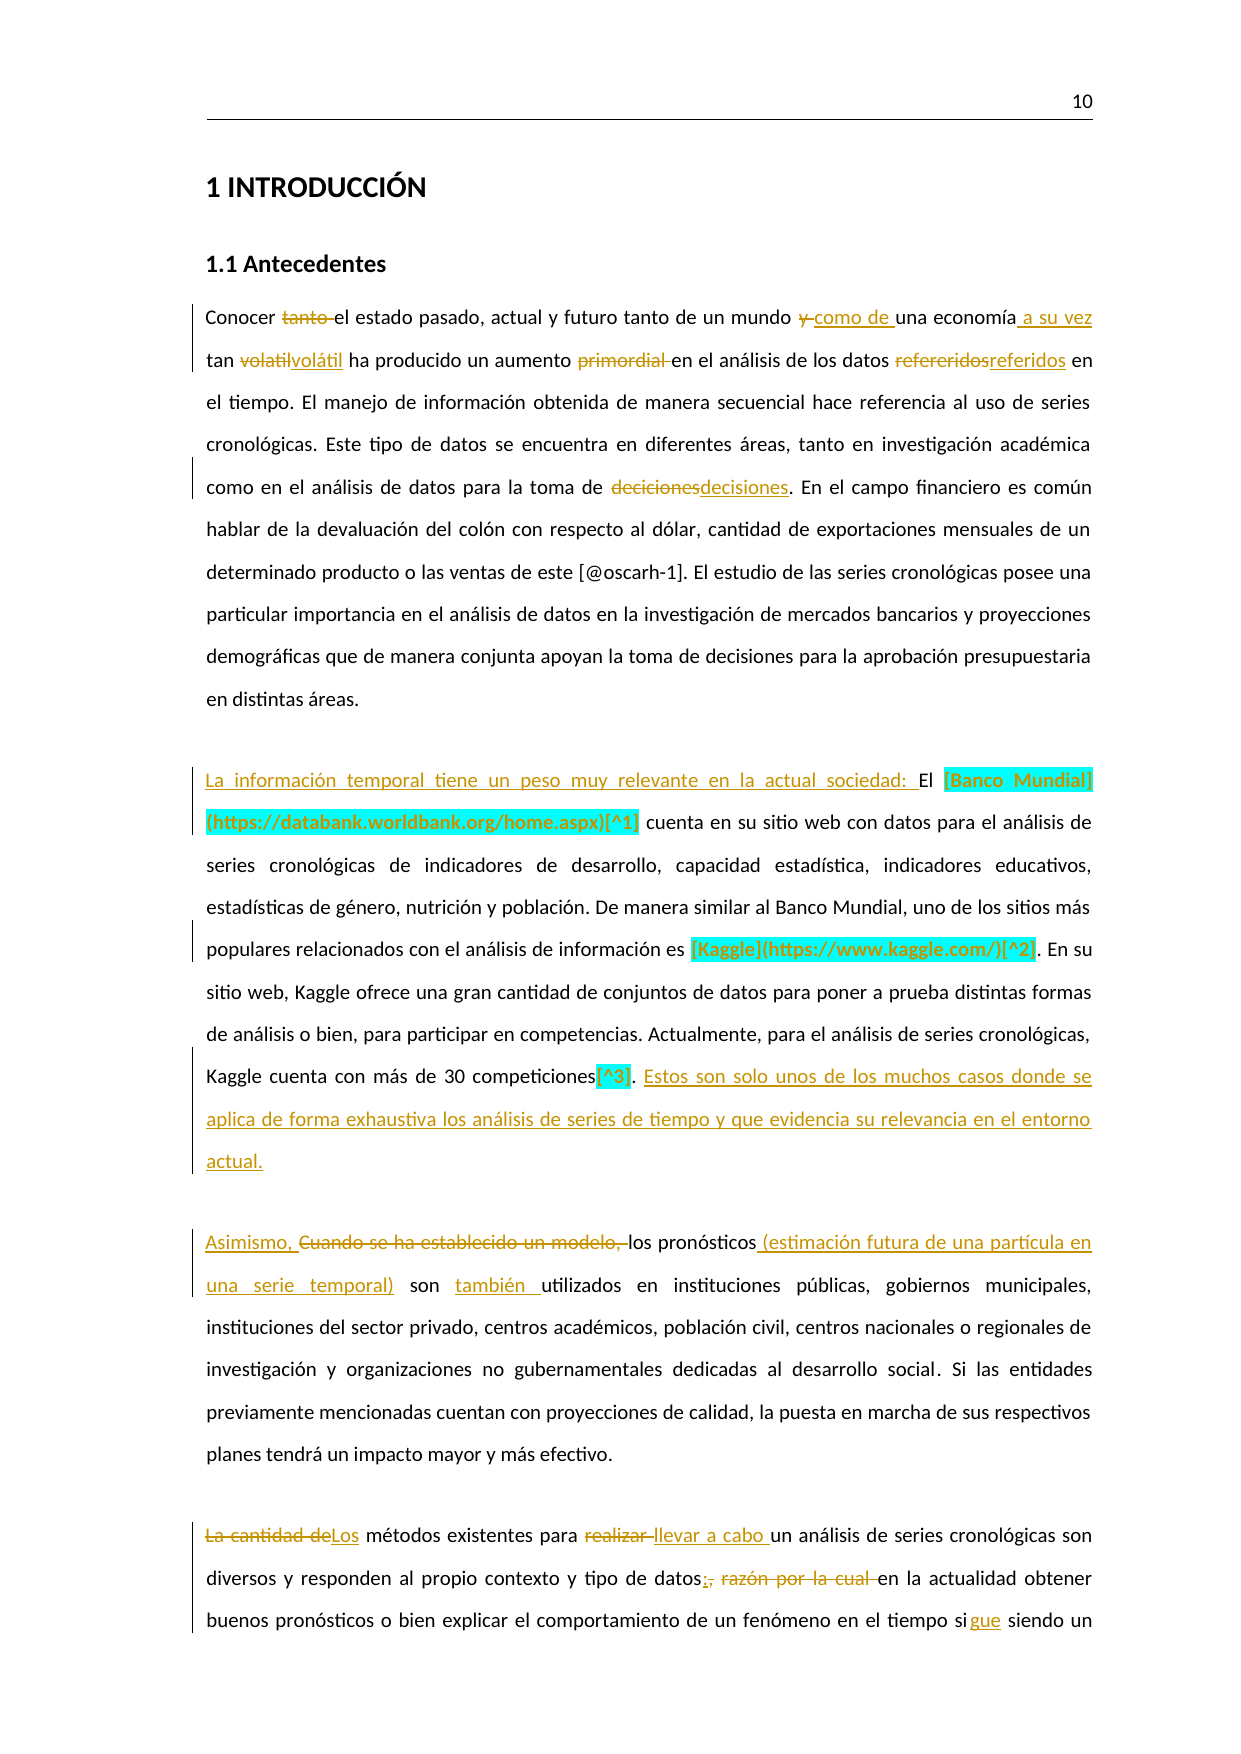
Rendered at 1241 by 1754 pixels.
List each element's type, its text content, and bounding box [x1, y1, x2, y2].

text Conocer el estado pasado, actual y futuro tanto de un mundo una economía tan ha producido un aumento en el análisis de los datos en el tiempo. El manejo de información obtenida de manera secuencial hace referencia al uso de series cronológicas. Este tipo de datos se encuentra en diferentes áreas, tanto en investigación académica como en el análisis de datos para la toma de . En el campo financiero es común hablar de la devaluación del colón con respecto al dólar, cantidad de exportaciones mensuales de un determinado producto o las ventas de este [@oscarh-1]. El estudio de las series cronológicas posee una particular importancia en el análisis de datos en la investigación de mercados bancarios y proyecciones demográficas que de manera conjunta apoyan la toma de decisiones para la aprobación presupuestaria en distintas áreas. [205, 304, 1093, 711]
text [205, 1522, 1093, 1633]
text los pronósticos son utilizados en instituciones públicas, gobiernos municipales, instituciones del sector privado, centros académicos, población civil, centros nacionales o regionales de investigación y organizaciones no gubernamentales dedicadas al desarrollo social. Si las entidades previamente mencionadas cuentan con proyecciones de calidad, la puesta en marcha de sus respectivos planes tendrá un impacto mayor y más efectivo. [205, 1229, 1093, 1467]
subtitle 1 INTRODUCCIÓN [205, 168, 1093, 205]
subtitle 1.1 Antecedentes [205, 248, 1093, 279]
text El [Banco Mundial](https://databank.worldbank.org/home.aspx)[^1] cuenta en su sitio web con datos para el análisis de series cronológicas de indicadores de desarrollo, capacidad estadística, indicadores educativos, estadísticas de género, nutrición y población. De manera similar al Banco Mundial, uno de los sitios más populares relacionados con el análisis de información es [Kaggle](https://www.kaggle.com/)[^2]. En su sitio web, Kaggle ofrece una gran cantidad de conjuntos de datos para poner a prueba distintas formas de análisis o bien, para participar en competencias. Actualmente, para el análisis de series cronológicas, Kaggle cuenta con más de 30 competiciones[^3]. [205, 767, 1093, 1174]
